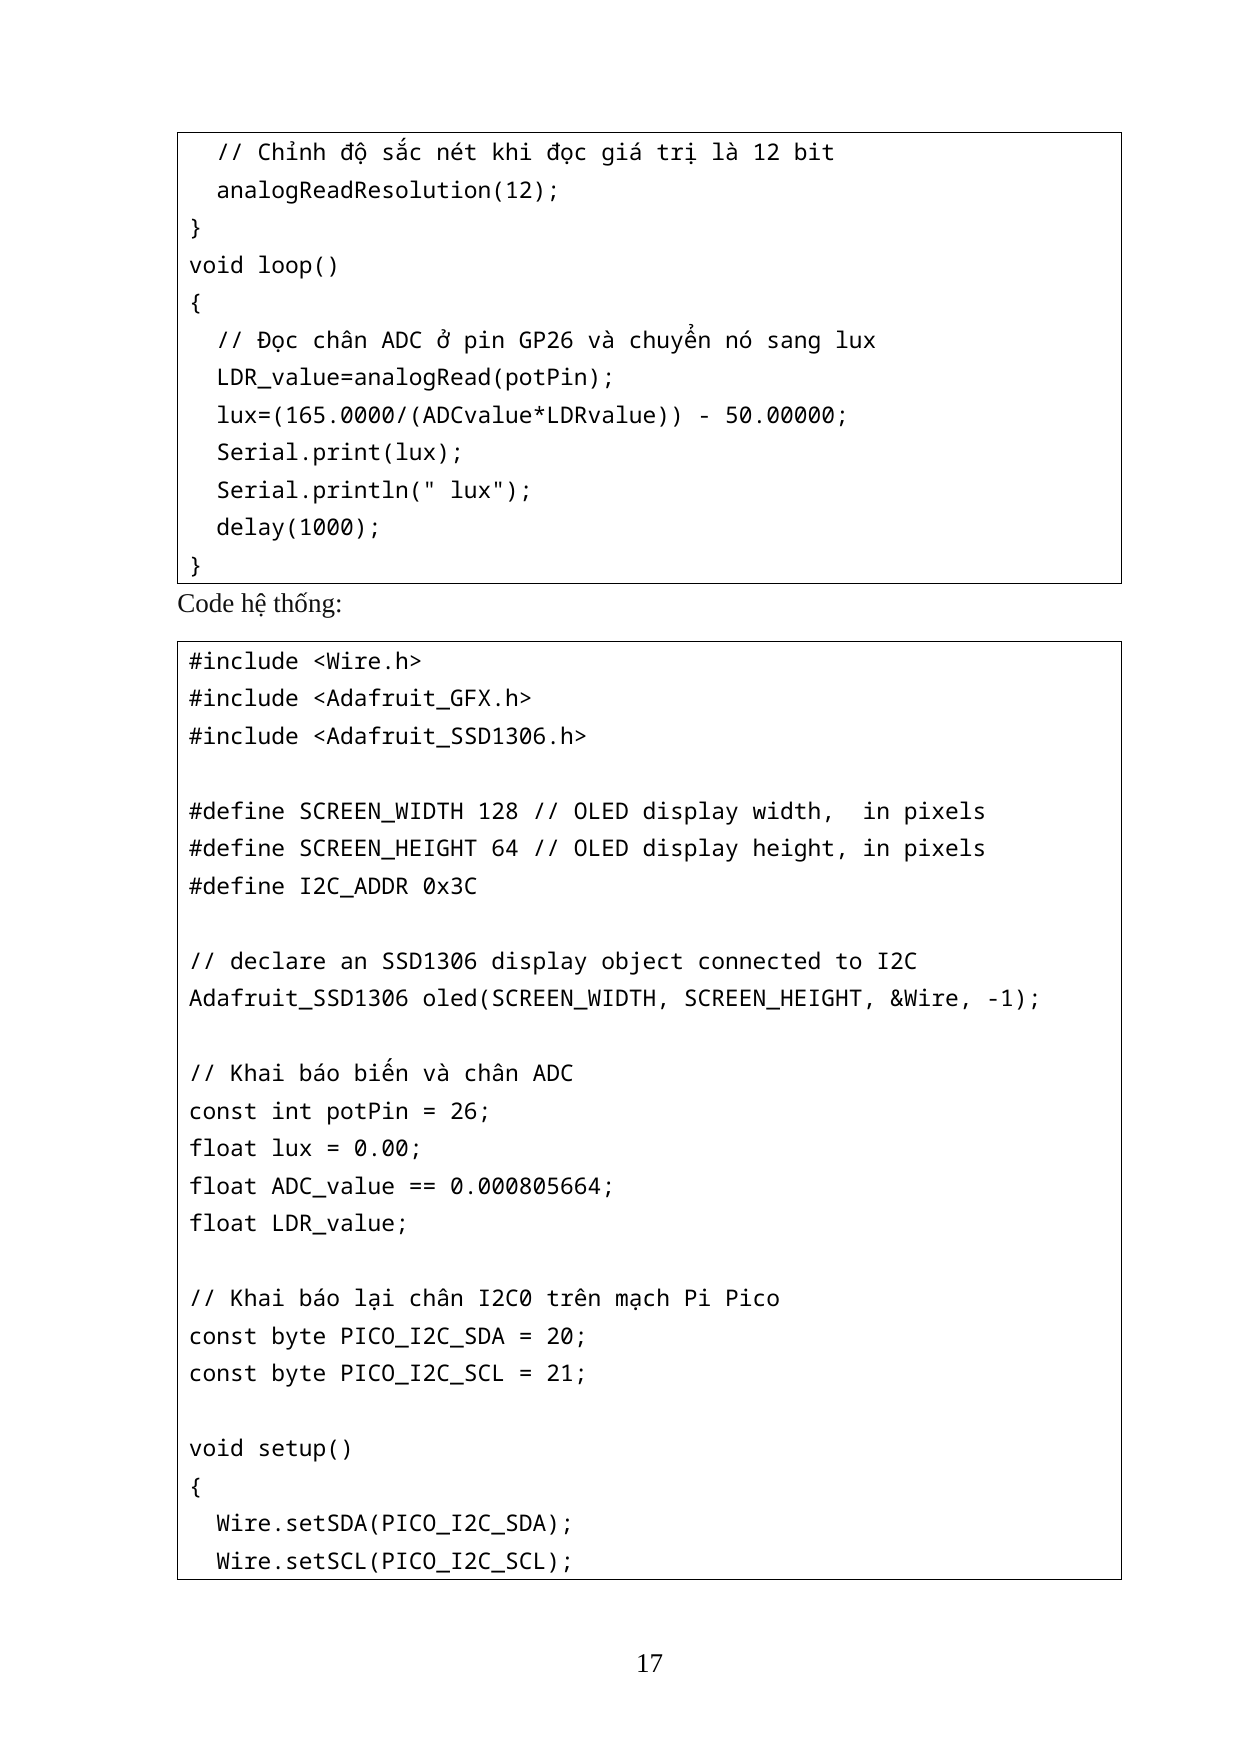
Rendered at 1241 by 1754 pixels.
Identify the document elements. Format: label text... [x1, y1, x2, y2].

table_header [178, 133, 1121, 583]
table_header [178, 642, 1121, 1579]
text Code hệ thống: [177, 584, 1122, 622]
